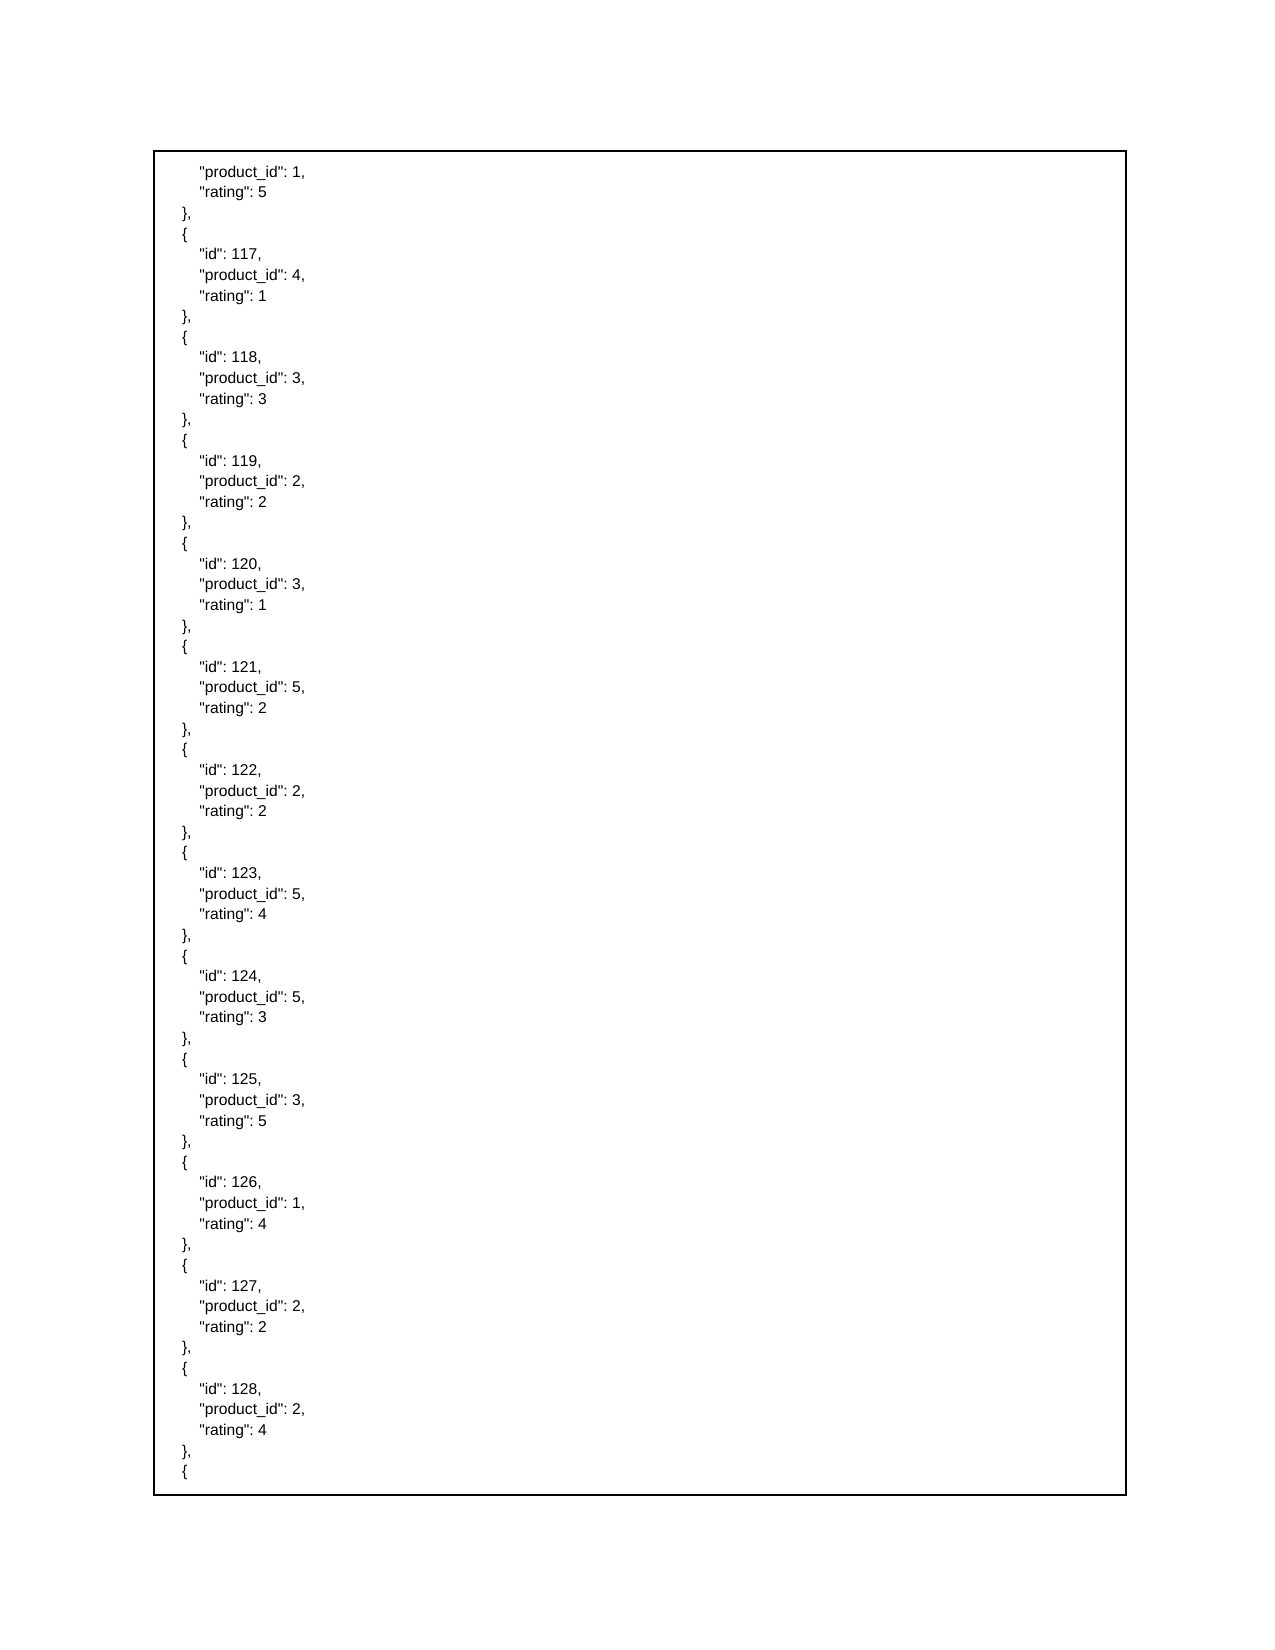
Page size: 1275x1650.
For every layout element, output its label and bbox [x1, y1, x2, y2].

table_header [155, 152, 1125, 1494]
